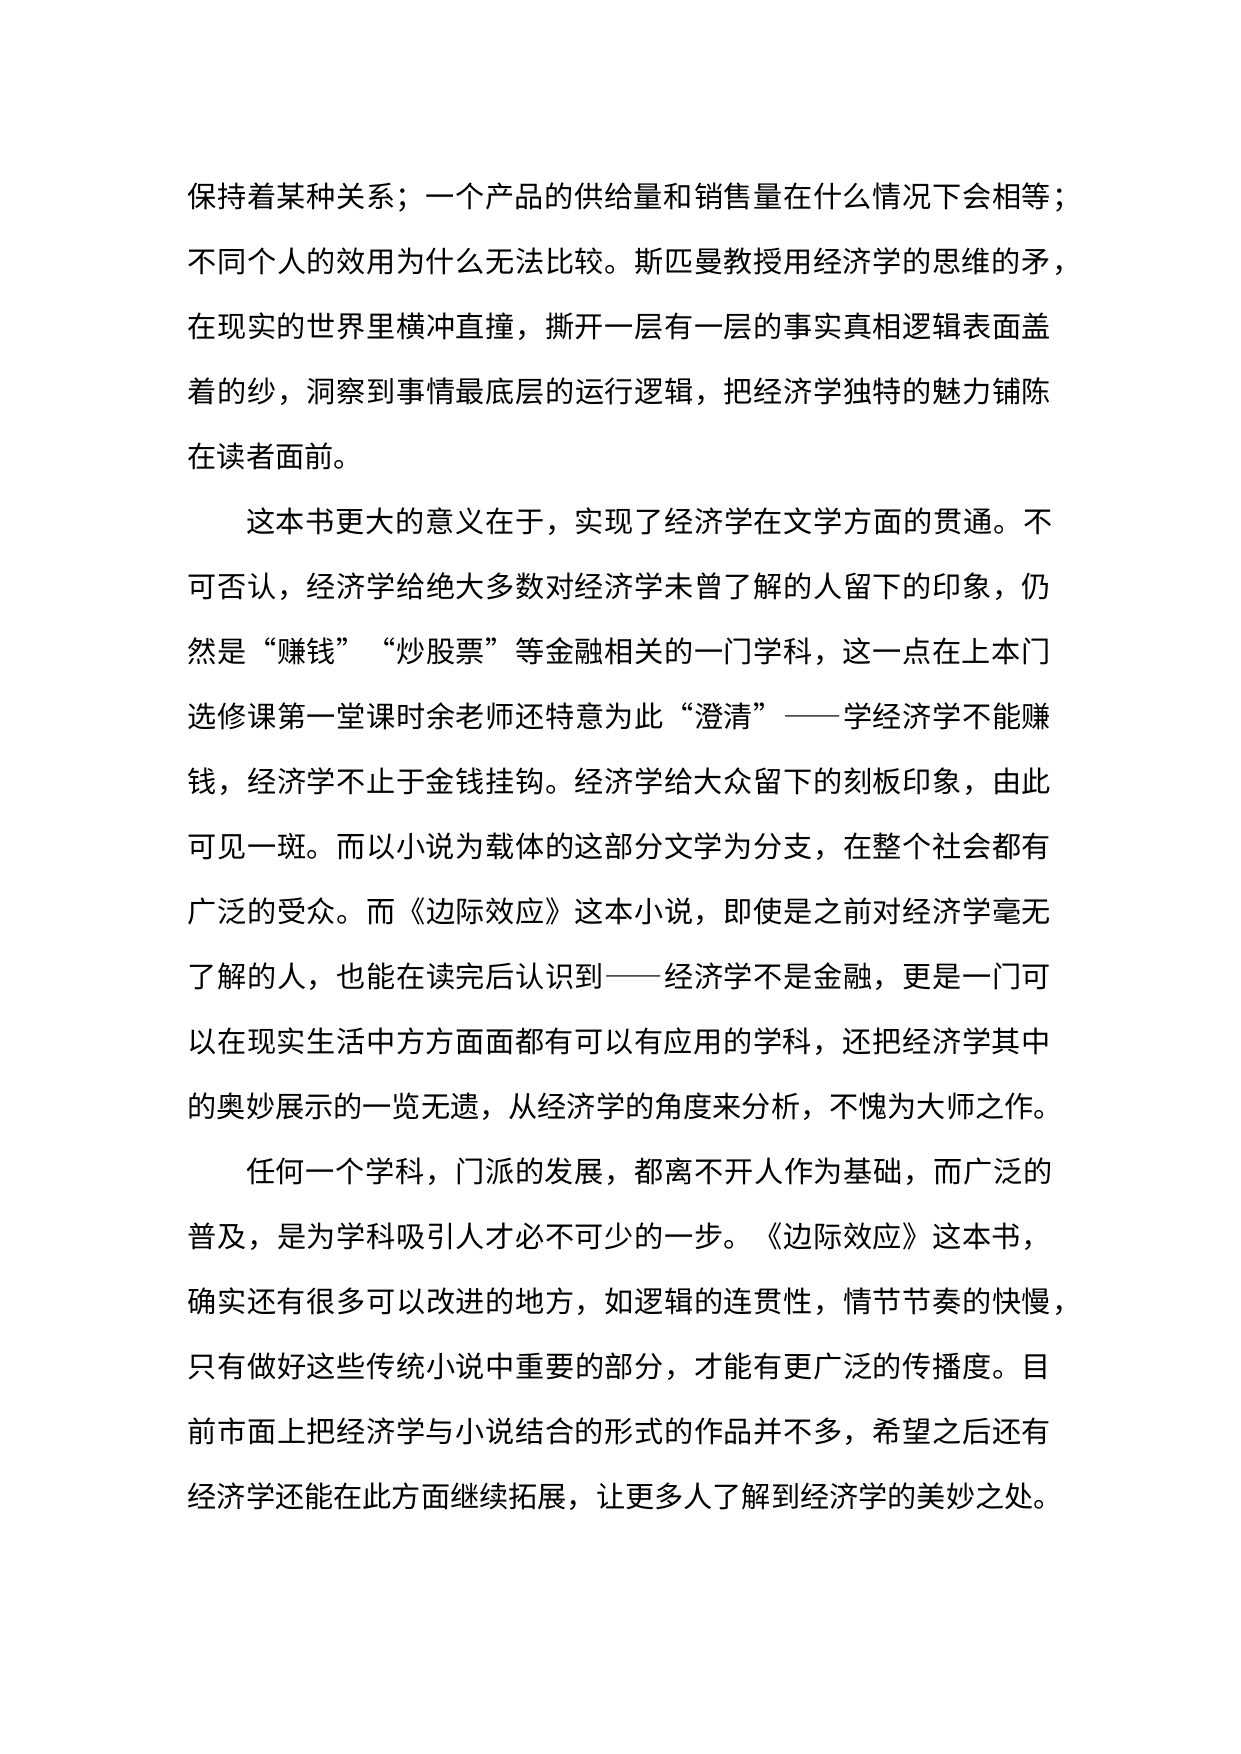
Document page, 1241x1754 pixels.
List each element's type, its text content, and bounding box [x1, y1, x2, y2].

text 这本书更大的意义在于，实现了经济学在文学方面的贯通。不可否认，经济学给绝大多数对经济学未曾了解的人留下的印象，仍然是“赚钱”“炒股票”等金融相关的一门学科，这一点在上本门选修课第一堂课时余老师还特意为此“澄清”——学经济学不能赚钱，经济学不止于金钱挂钩。经济学给大众留下的刻板印象，由此可见一斑。而以小说为载体的这部分文学为分支，在整个社会都有广泛的受众。而《边际效应》这本小说，即使是之前对经济学毫无了解的人，也能在读完后认识到——经济学不是金融，更是一门可以在现实生活中方方面面都有可以有应用的学科，还把经济学其中的奥妙展示的一览无遗，从经济学的角度来分析，不愧为大师之作。 [187, 487, 1053, 1137]
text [187, 162, 1053, 487]
text 任何一个学科，门派的发展，都离不开人作为基础，而广泛的普及，是为学科吸引人才必不可少的一步。《边际效应》这本书，确实还有很多可以改进的地方，如逻辑的连贯性，情节节奏的快慢，只有做好这些传统小说中重要的部分，才能有更广泛的传播度。目前市面上把经济学与小说结合的形式的作品并不多，希望之后还有经济学还能在此方面继续拓展，让更多人了解到经济学的美妙之处。 [187, 1137, 1053, 1527]
